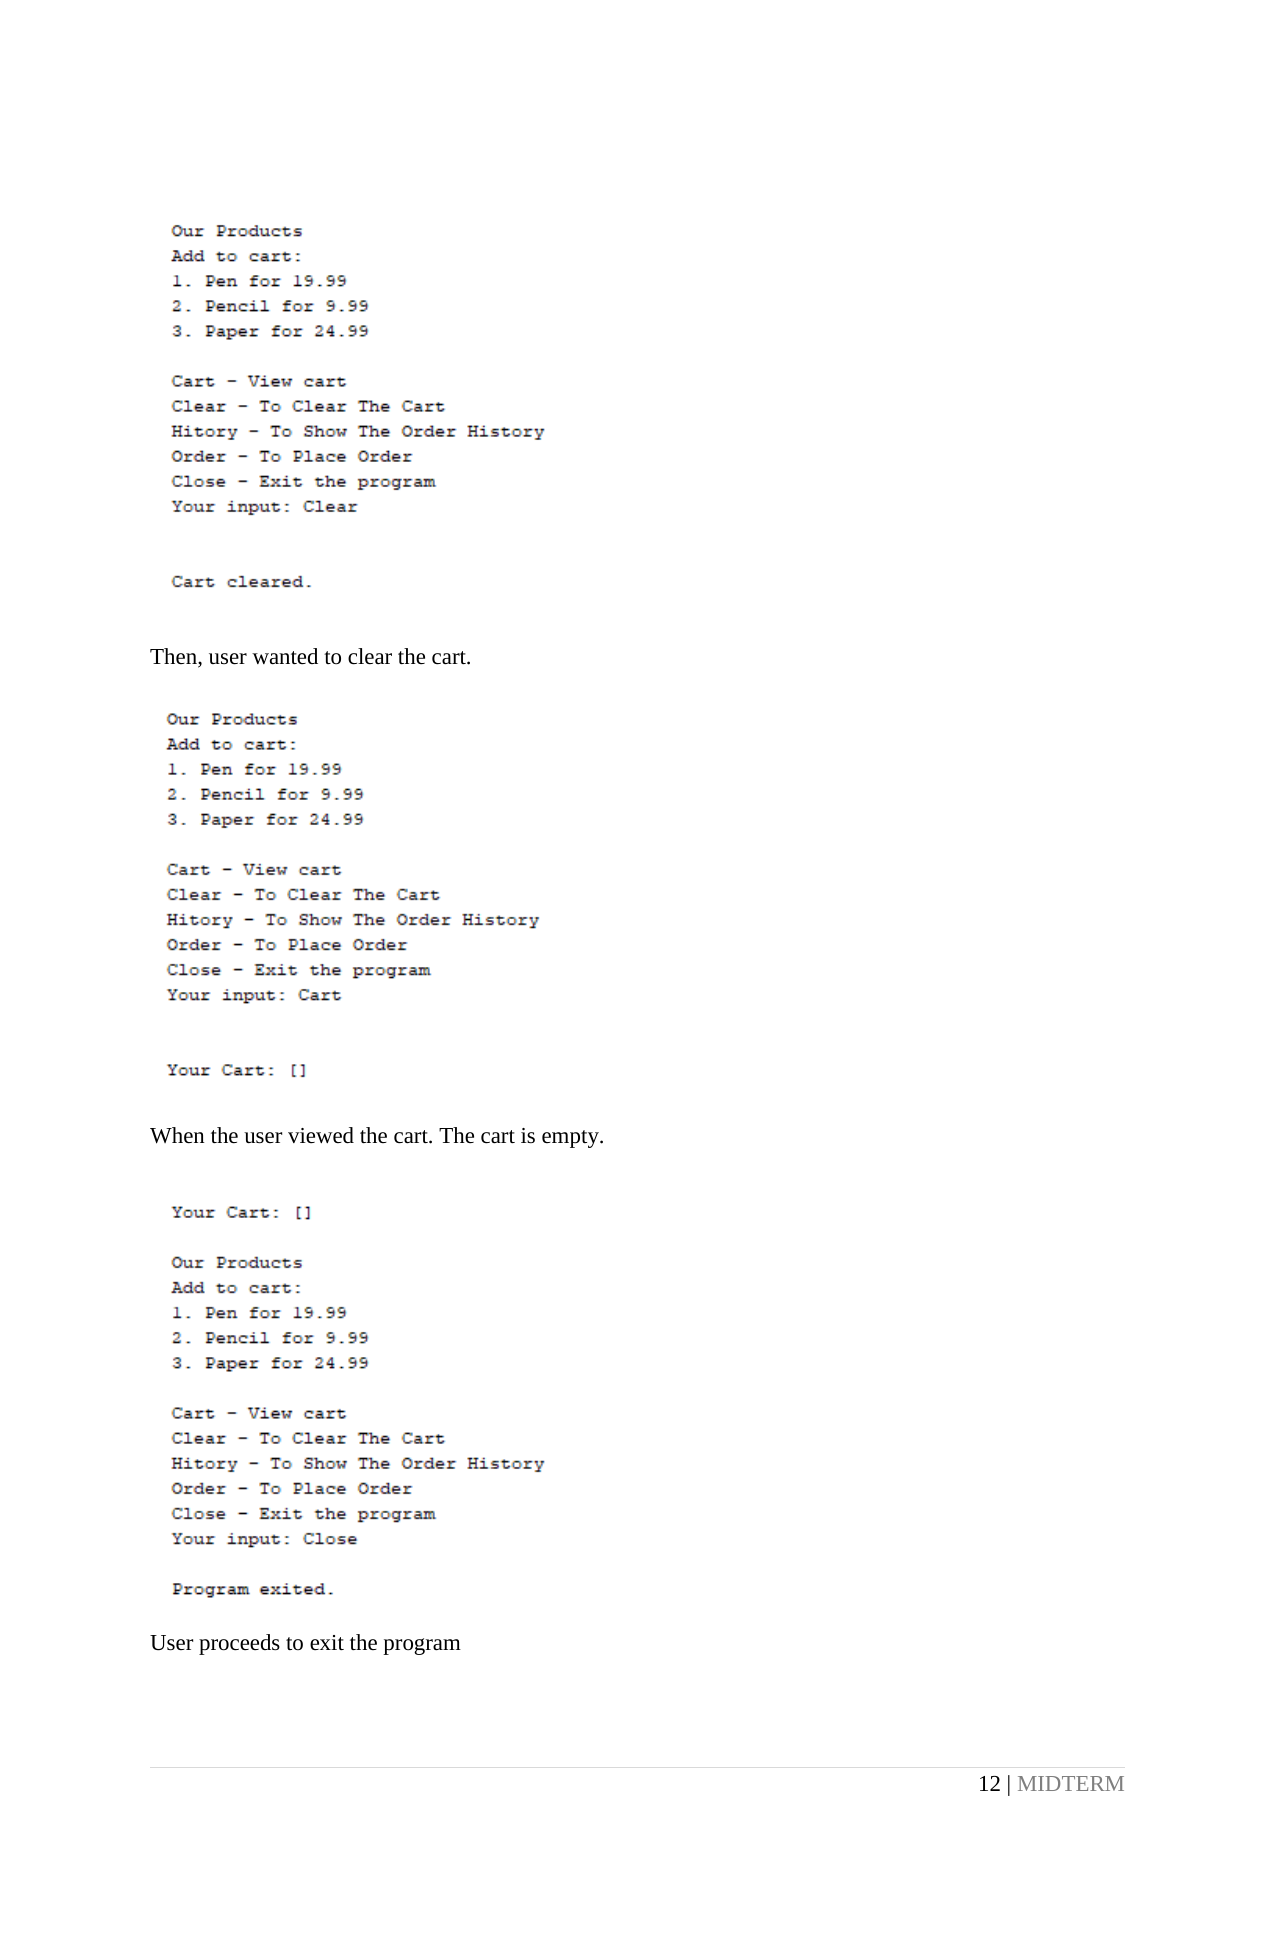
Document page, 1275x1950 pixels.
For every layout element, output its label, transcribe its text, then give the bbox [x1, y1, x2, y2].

text User proceeds to exit the program [150, 1629, 1125, 1656]
picture [150, 695, 619, 1096]
picture [150, 202, 700, 617]
text When the user viewed the cart. The cart is empty. [150, 1122, 1125, 1148]
text Then, user wanted to clear the cart. [150, 643, 1125, 669]
picture [150, 1175, 654, 1604]
